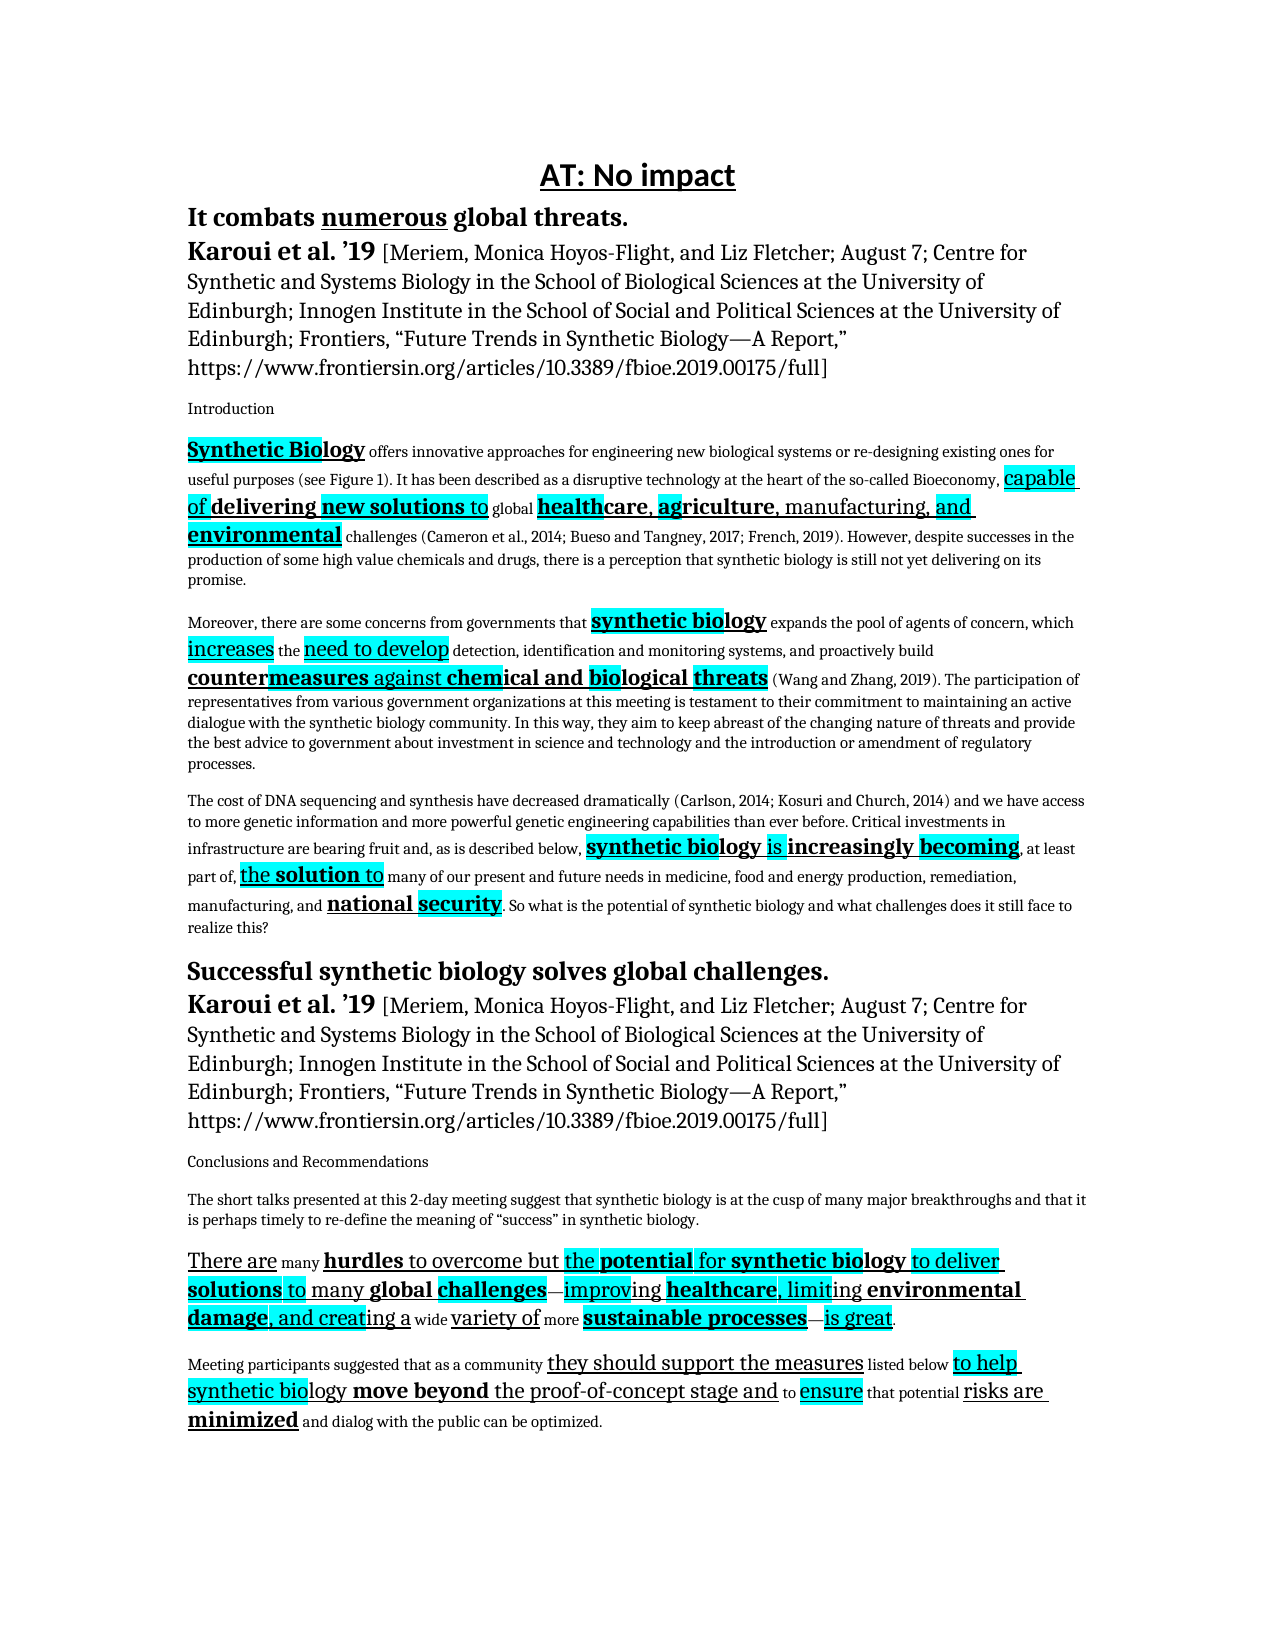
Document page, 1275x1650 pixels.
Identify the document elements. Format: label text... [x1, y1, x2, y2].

subtitle AT: No impact [187, 154, 1087, 195]
text Karoui et al. ’19 [Meriem, Monica Hoyos-Flight, and Liz Fletcher; August 7; Centre for Synthetic and Systems Biology in the School of Biological Sciences at the University of Edinburgh; Innogen Institute in the School of Social and Political Sciences at the University of Edinburgh; Frontiers, “Future Trends in Synthetic Biology—A Report,” https://www.frontiersin.org/articles/10.3389/fbioe.2019.00175/full] [187, 236, 1087, 381]
text Conclusions and Recommendations [187, 1153, 1087, 1172]
text The cost of DNA sequencing and synthesis have decreased dramatically (Carlson, 2014; Kosuri and Church, 2014) and we have access to more genetic information and more powerful genetic engineering capabilities than ever before. Critical investments in infrastructure are bearing fruit and, as is described below, synthetic biology is increasingly becoming, at least part of, the solution to many of our present and future needs in medicine, food and energy production, remediation, manufacturing, and national security. So what is the potential of synthetic biology and what challenges does it still face to realize this? [187, 792, 1087, 937]
text Karoui et al. ’19 [Meriem, Monica Hoyos-Flight, and Liz Fletcher; August 7; Centre for Synthetic and Systems Biology in the School of Biological Sciences at the University of Edinburgh; Innogen Institute in the School of Social and Political Sciences at the University of Edinburgh; Frontiers, “Future Trends in Synthetic Biology—A Report,” https://www.frontiersin.org/articles/10.3389/fbioe.2019.00175/full] [187, 989, 1087, 1134]
subtitle Successful synthetic biology solves global challenges. [187, 956, 1087, 987]
subtitle It combats numerous global threats. [187, 202, 1087, 233]
text Synthetic Biology offers innovative approaches for engineering new biological systems or re-designing existing ones for useful purposes (see Figure 1). It has been described as a disruptive technology at the heart of the so-called Bioeconomy, capable of delivering new solutions to global healthcare, agriculture, manufacturing, and environmental challenges (Cameron et al., 2014; Bueso and Tangney, 2017; French, 2019). However, despite successes in the production of some high value chemicals and drugs, there is a perception that synthetic biology is still not yet delivering on its promise. [187, 437, 1087, 590]
text Moreover, there are some concerns from governments that synthetic biology expands the pool of agents of concern, which increases the need to develop detection, identification and monitoring systems, and proactively build countermeasures against chemical and biological threats (Wang and Zhang, 2019). The participation of representatives from various government organizations at this meeting is testament to their commitment to maintaining an active dialogue with the synthetic biology community. In this way, they aim to keep abreast of the changing nature of threats and provide the best advice to government about investment in science and technology and the introduction or amendment of regulatory processes. [187, 608, 1087, 773]
text There are many hurdles to overcome but the potential for synthetic biology to deliver solutions to many global challenges—improving healthcare, limiting environmental damage, and creating a wide variety of more sustainable processes—is great. [187, 1248, 1087, 1331]
text Meeting participants suggested that as a community they should support the measures listed below to help synthetic biology move beyond the proof-of-concept stage and to ensure that potential risks are minimized and dialog with the public can be optimized. [187, 1350, 1087, 1433]
text Introduction [187, 399, 1087, 419]
text The short talks presented at this 2-day meeting suggest that synthetic biology is at the cusp of many major breakthroughs and that it is perhaps timely to re-define the meaning of “success” in synthetic biology. [187, 1190, 1087, 1230]
